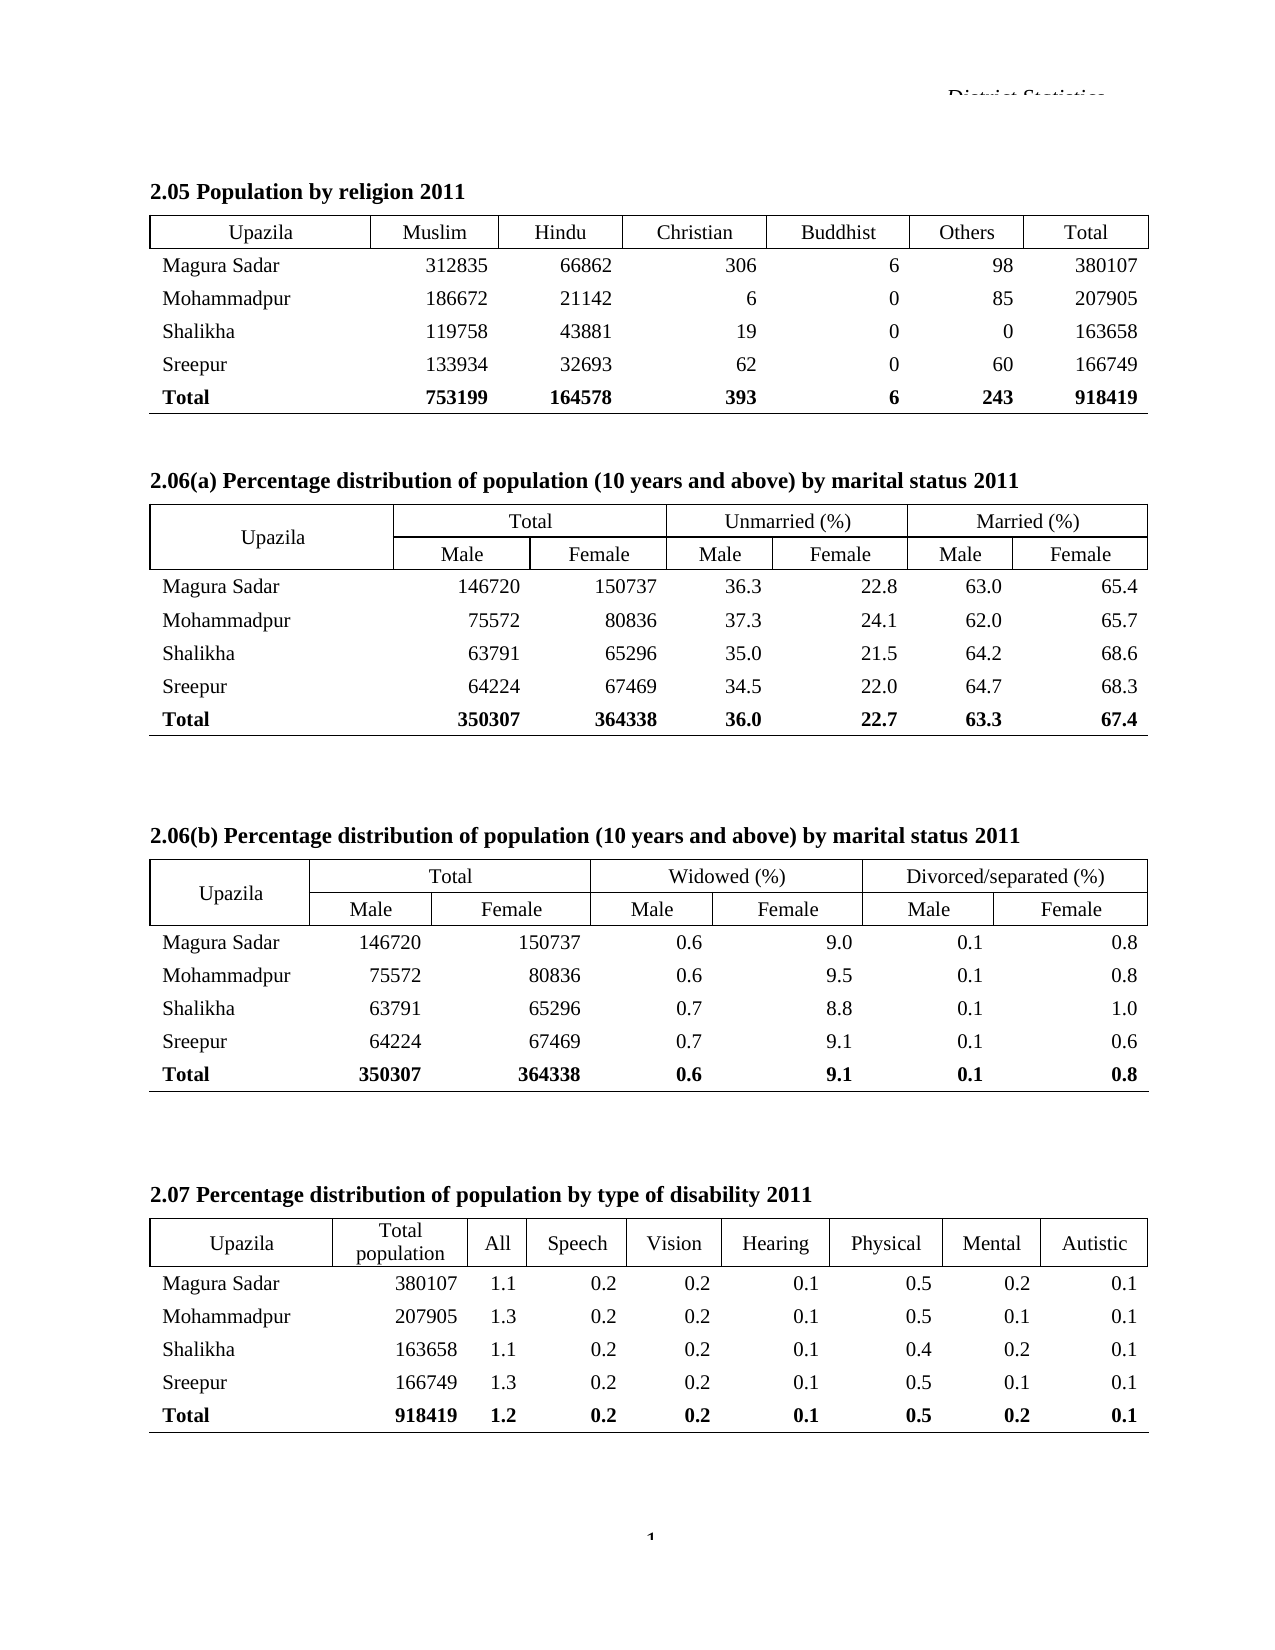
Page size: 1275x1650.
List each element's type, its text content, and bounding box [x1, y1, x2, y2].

table_cell 0.2 [651, 1399, 752, 1432]
table_cell 0.1 [905, 1025, 1047, 1058]
table_header 36.3 [691, 575, 811, 603]
table_cell 65296 [469, 992, 628, 1025]
text 2.06(a) Percentage distribution of population (10 years and above) by marital status 2011 [150, 467, 1171, 493]
table_cell 133934 [358, 348, 518, 381]
table_header 65.4 [1051, 575, 1148, 603]
table_header 150737 [469, 931, 628, 959]
table_cell 62 [668, 348, 822, 381]
table_header Upazila [151, 216, 370, 247]
table_cell 1.1 [474, 1333, 553, 1366]
table_cell 393 [668, 381, 822, 413]
table_cell 67469 [469, 1025, 628, 1058]
table_cell 0.1 [1071, 1333, 1149, 1366]
table_header 0.2 [651, 1272, 752, 1300]
table_header Others [910, 216, 1023, 247]
table_header 0.2 [968, 1272, 1071, 1300]
table_cell Female [531, 538, 666, 569]
table_header 22.8 [811, 575, 931, 603]
table_cell 65296 [557, 636, 691, 669]
table_header Magura Sadar [149, 931, 324, 959]
table_header Total [394, 505, 666, 536]
table_cell 243 [940, 381, 1043, 413]
table_cell 1.3 [474, 1366, 553, 1399]
table_header Magura Sadar [149, 575, 374, 603]
table_header 150737 [557, 575, 691, 603]
table_cell 0.1 [968, 1300, 1071, 1333]
table_cell 80836 [557, 604, 691, 636]
table_header 66862 [518, 254, 668, 282]
table_cell 1.0 [1048, 992, 1149, 1025]
table_cell 0.2 [968, 1333, 1071, 1366]
text 2.06(b) Percentage distribution of population (10 years and above) by marital status 2011 [150, 822, 1171, 848]
table_cell 0.1 [1071, 1300, 1149, 1333]
table_cell 0.2 [968, 1399, 1071, 1432]
table_cell 63791 [374, 636, 557, 669]
table_cell 207905 [1043, 282, 1148, 314]
table_cell Male [394, 538, 529, 569]
table_header 146720 [324, 931, 469, 959]
table_cell 64224 [324, 1025, 469, 1058]
table_header 312835 [358, 254, 518, 282]
table_cell 0 [822, 282, 940, 314]
table_cell 0 [822, 315, 940, 347]
table_cell 0.1 [752, 1366, 862, 1399]
table_cell 0.7 [628, 992, 764, 1025]
table_cell 8.8 [764, 992, 905, 1025]
list Population by religion 2011 [150, 178, 1171, 204]
table_cell 19 [668, 315, 822, 347]
table_cell 186672 [358, 282, 518, 314]
table_cell 80836 [469, 959, 628, 992]
table_header Autistic [1041, 1219, 1147, 1266]
table_cell 0.2 [553, 1399, 651, 1432]
table_cell 163658 [343, 1333, 474, 1366]
table_header Upazila [151, 505, 393, 569]
table_cell 1.3 [474, 1300, 553, 1333]
table_cell Sreepur [149, 1025, 324, 1058]
table_header 306 [668, 254, 822, 282]
table_header 9.0 [764, 931, 905, 959]
table_cell 0.1 [752, 1399, 862, 1432]
table_cell 0.6 [628, 959, 764, 992]
table_cell 0.2 [651, 1366, 752, 1399]
table_cell 0.1 [905, 1058, 1047, 1091]
table_cell 67469 [557, 670, 691, 702]
table_cell Male [667, 538, 772, 569]
table_cell Female [773, 538, 907, 569]
table_cell 166749 [343, 1366, 474, 1399]
table_cell 0.5 [863, 1399, 968, 1432]
list Percentage distribution of population by type of disability 2011 [150, 1181, 1171, 1207]
table_cell 364338 [557, 703, 691, 735]
table_cell Sreepur [149, 1366, 342, 1399]
table_cell 0.4 [863, 1333, 968, 1366]
table_header Upazila [151, 860, 309, 925]
table_cell 37.3 [691, 604, 811, 636]
table_header Magura Sadar [149, 254, 358, 282]
table_cell Male [310, 893, 431, 925]
table_header Married (%) [908, 505, 1147, 536]
table_cell 0.2 [553, 1300, 651, 1333]
table_cell Shalikha [149, 315, 358, 347]
table_cell 34.5 [691, 670, 811, 702]
table_cell 24.1 [811, 604, 931, 636]
table_cell 0.7 [628, 1025, 764, 1058]
table_header Physical [830, 1219, 942, 1266]
table_cell 64.2 [931, 636, 1051, 669]
table_cell 0.1 [905, 959, 1047, 992]
table_cell 0 [940, 315, 1043, 347]
table_cell Mohammadpur [149, 604, 374, 636]
table_cell 0.6 [628, 1058, 764, 1091]
table_cell 22.7 [811, 703, 931, 735]
table_cell 364338 [469, 1058, 628, 1091]
table_cell 0.1 [1071, 1366, 1149, 1399]
table_cell Mohammadpur [149, 282, 358, 314]
table_cell 0.1 [752, 1300, 862, 1333]
table_cell 75572 [324, 959, 469, 992]
table_header Divorced/separated (%) [863, 860, 1147, 892]
table_header 1.1 [474, 1272, 553, 1300]
table_cell 9.1 [764, 1025, 905, 1058]
table_header 0.1 [752, 1272, 862, 1300]
table_header 0.5 [863, 1272, 968, 1300]
table_cell 0.8 [1048, 1058, 1149, 1091]
table_cell Shalikha [149, 636, 374, 669]
table_header 0.1 [905, 931, 1047, 959]
table_cell 35.0 [691, 636, 811, 669]
table_header 146720 [374, 575, 557, 603]
table_cell 22.0 [811, 670, 931, 702]
table_cell 1.2 [474, 1399, 553, 1432]
table_cell Male [863, 893, 993, 925]
table_cell 0.2 [651, 1333, 752, 1366]
table_cell 6 [822, 381, 940, 413]
table_cell 21.5 [811, 636, 931, 669]
table_header 380107 [343, 1272, 474, 1300]
table_cell Mohammadpur [149, 959, 324, 992]
table_cell 0.1 [968, 1366, 1071, 1399]
table_cell 64224 [374, 670, 557, 702]
table_header 380107 [1043, 254, 1148, 282]
table_cell Mohammadpur [149, 1300, 342, 1333]
table_cell 43881 [518, 315, 668, 347]
table_cell 119758 [358, 315, 518, 347]
table_cell 207905 [343, 1300, 474, 1333]
table_cell Female [994, 893, 1147, 925]
table_header 98 [940, 254, 1043, 282]
table_cell 64.7 [931, 670, 1051, 702]
table_cell 0.2 [553, 1333, 651, 1366]
table_cell Female [1013, 538, 1147, 569]
table_cell 65.7 [1051, 604, 1148, 636]
table_cell 350307 [324, 1058, 469, 1091]
table_cell 0.2 [651, 1300, 752, 1333]
table_cell Total [149, 703, 374, 735]
table_header Muslim [371, 216, 498, 247]
table_header Vision [627, 1219, 721, 1266]
table_cell 63.3 [931, 703, 1051, 735]
table_cell 0.5 [863, 1366, 968, 1399]
table_header Magura Sadar [149, 1272, 342, 1300]
table_cell 60 [940, 348, 1043, 381]
table_cell 0.1 [905, 992, 1047, 1025]
table_cell 350307 [374, 703, 557, 735]
table_cell 918419 [1043, 381, 1148, 413]
table_cell Male [908, 538, 1012, 569]
table_header 0.2 [553, 1272, 651, 1300]
table_cell 36.0 [691, 703, 811, 735]
table_header Hearing [722, 1219, 829, 1266]
table_header Hindu [499, 216, 622, 247]
table_header Mental [943, 1219, 1040, 1266]
table_cell 75572 [374, 604, 557, 636]
table_cell Total [149, 1058, 324, 1091]
table_cell Female [713, 893, 862, 925]
table_header Total population [333, 1219, 467, 1266]
table_header All [468, 1219, 526, 1266]
table_cell 753199 [358, 381, 518, 413]
table_cell 32693 [518, 348, 668, 381]
table_cell Total [149, 381, 358, 413]
table_cell 67.4 [1051, 703, 1148, 735]
table_cell 918419 [343, 1399, 474, 1432]
table_cell 21142 [518, 282, 668, 314]
table_header 6 [822, 254, 940, 282]
table_header 0.1 [1071, 1272, 1149, 1300]
table_header Christian [623, 216, 766, 247]
table_cell 0.1 [752, 1333, 862, 1366]
table_header Total [1024, 216, 1148, 247]
table_cell 163658 [1043, 315, 1148, 347]
table_header Upazila [151, 1219, 332, 1266]
table_cell 6 [668, 282, 822, 314]
table_cell Female [432, 893, 590, 925]
table_cell 0.6 [1048, 1025, 1149, 1058]
table_cell 0.5 [863, 1300, 968, 1333]
table_cell 85 [940, 282, 1043, 314]
table_cell 68.6 [1051, 636, 1148, 669]
table_cell 164578 [518, 381, 668, 413]
table_cell Male [591, 893, 712, 925]
table_cell 0.8 [1048, 959, 1149, 992]
table_cell 0 [822, 348, 940, 381]
table_cell Sreepur [149, 670, 374, 702]
table_cell 166749 [1043, 348, 1148, 381]
table_header 0.6 [628, 931, 764, 959]
table_cell 9.1 [764, 1058, 905, 1091]
table_header Unmarried (%) [667, 505, 907, 536]
table_cell 68.3 [1051, 670, 1148, 702]
table_header Widowed (%) [591, 860, 862, 892]
table_cell 62.0 [931, 604, 1051, 636]
table_header Speech [527, 1219, 626, 1266]
table_cell 63791 [324, 992, 469, 1025]
table_cell Sreepur [149, 348, 358, 381]
table_cell Shalikha [149, 992, 324, 1025]
table_cell 9.5 [764, 959, 905, 992]
table_header Total [310, 860, 590, 892]
table_cell 0.1 [1071, 1399, 1149, 1432]
table_cell Shalikha [149, 1333, 342, 1366]
table_header Buddhist [767, 216, 909, 247]
table_cell Total [149, 1399, 342, 1432]
table_header 63.0 [931, 575, 1051, 603]
table_header 0.8 [1048, 931, 1149, 959]
table_cell 0.2 [553, 1366, 651, 1399]
